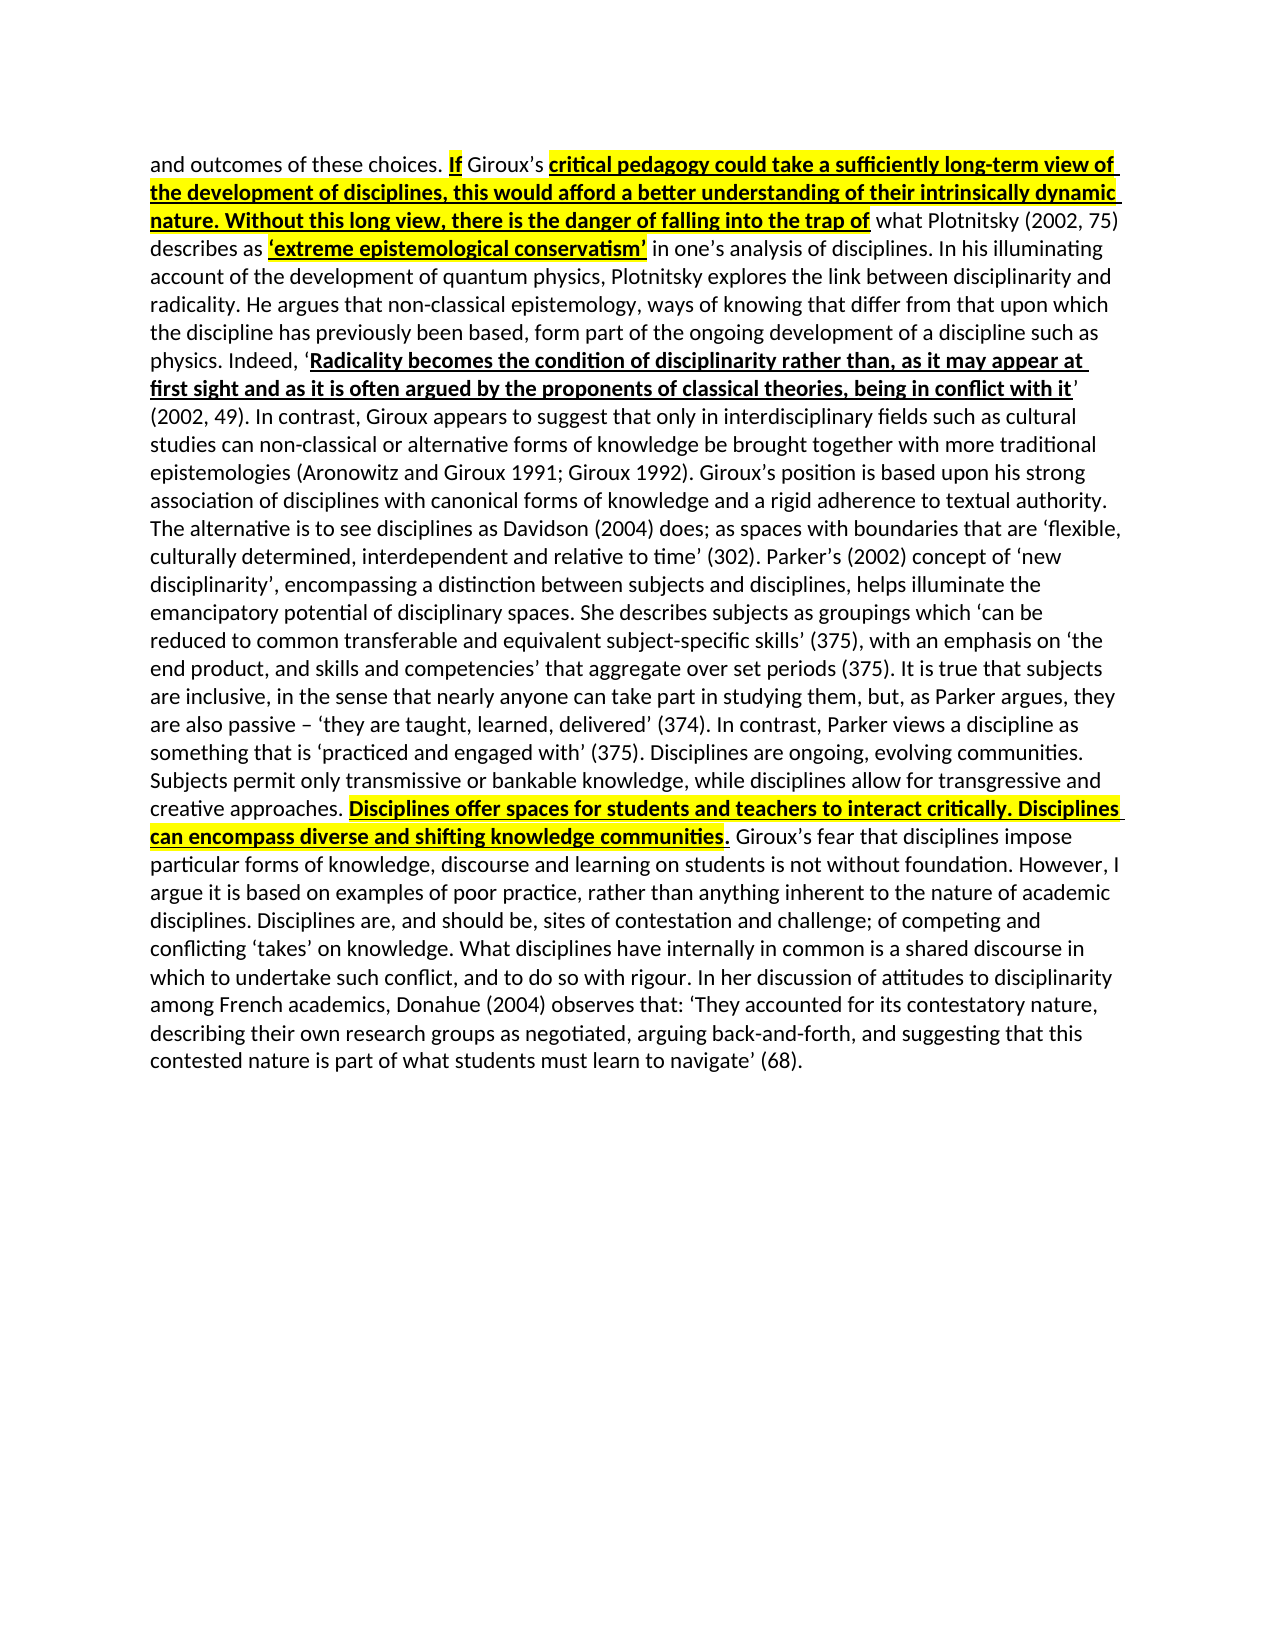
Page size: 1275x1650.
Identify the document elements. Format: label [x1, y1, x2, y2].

text [150, 150, 1125, 1075]
